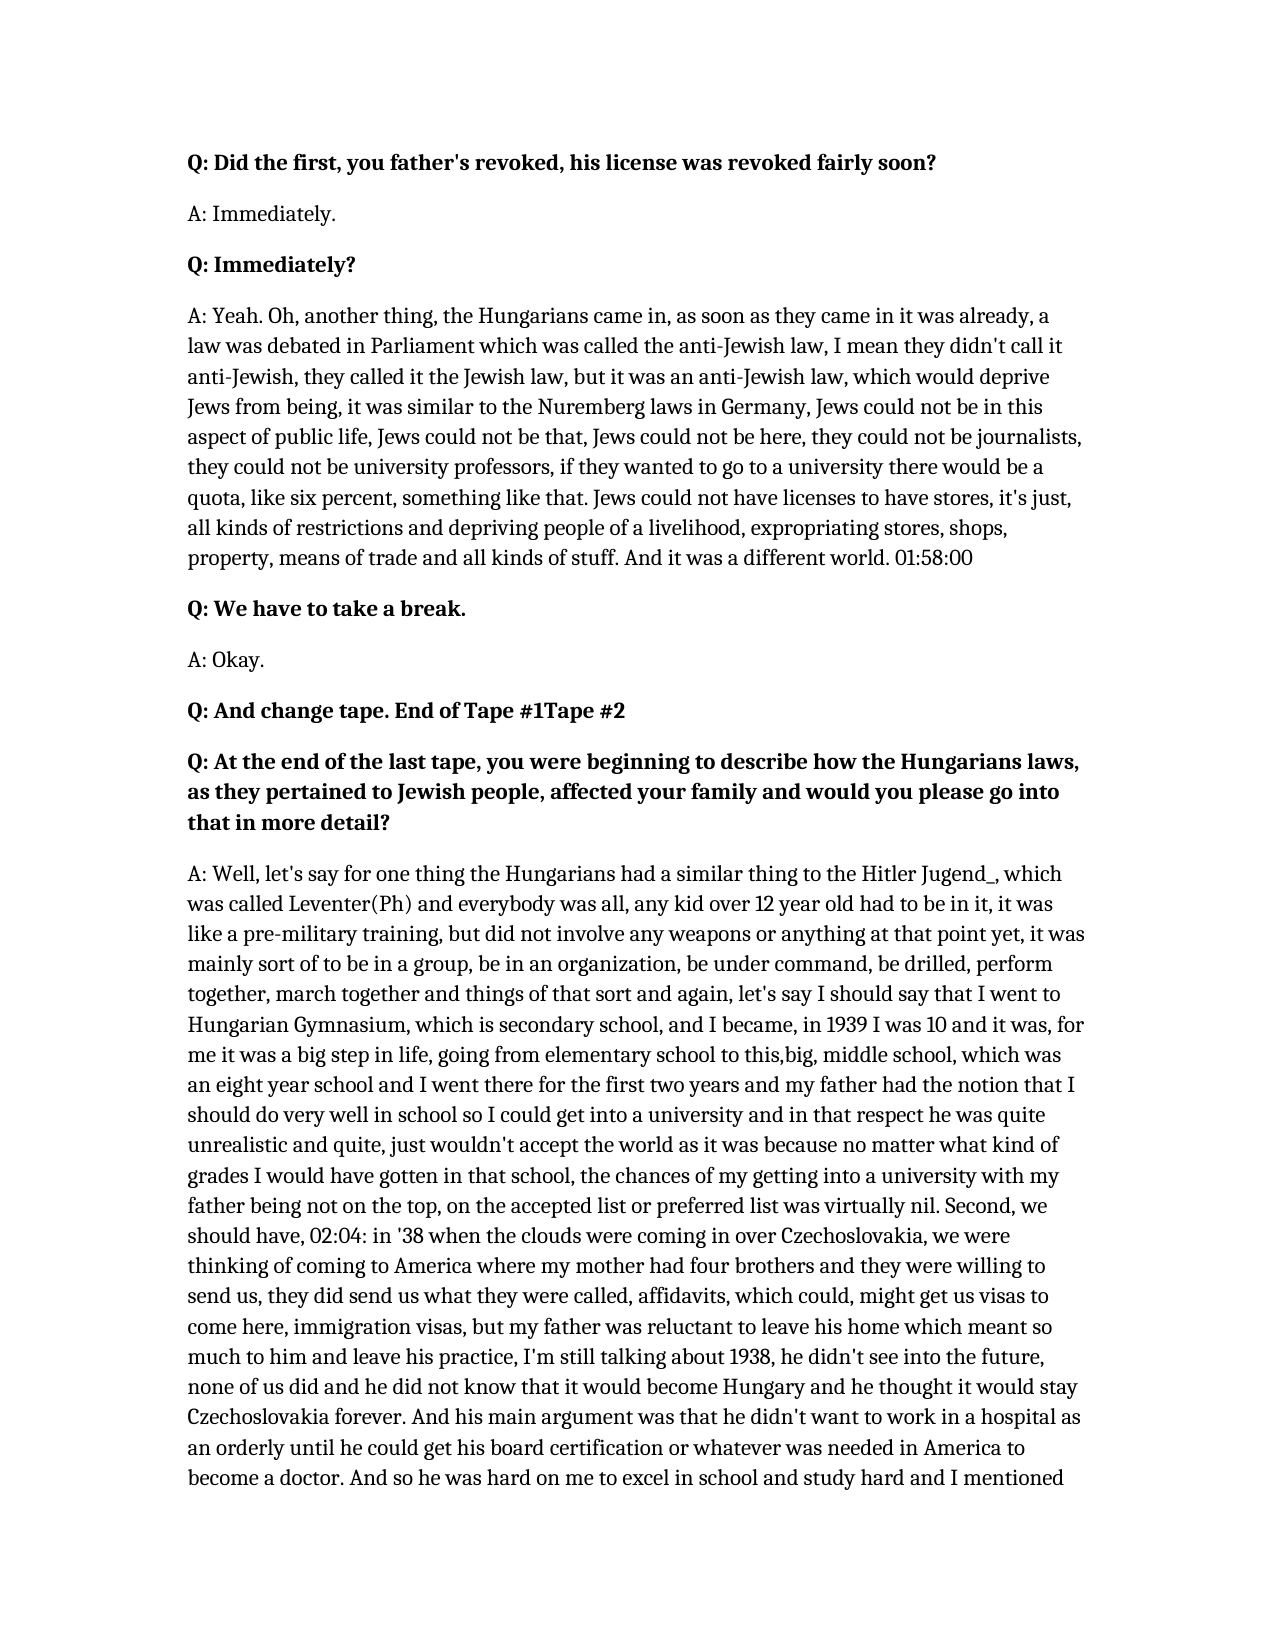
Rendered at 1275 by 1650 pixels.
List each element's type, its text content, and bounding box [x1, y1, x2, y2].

text Q: We have to take a break. [187, 596, 1087, 622]
text Q: And change tape. End of Tape #1Tape #2 [187, 698, 1087, 724]
text A: Okay. [187, 647, 1087, 673]
text Q: At the end of the last tape, you were beginning to describe how the Hungarians laws, as they pertained to Jewish people, affected your family and would you please go into that in more detail? [187, 749, 1087, 836]
text Q: Immediately? [187, 252, 1087, 278]
text Q: Did the first, you father's revoked, his license was revoked fairly soon? [187, 150, 1087, 176]
text A: Immediately. [187, 201, 1087, 227]
text A: Yeah. Oh, another thing, the Hungarians came in, as soon as they came in it was already, a law was debated in Parliament which was called the anti-Jewish law, I mean they didn't call it anti-Jewish, they called it the Jewish law, but it was an anti-Jewish law, which would deprive Jews from being, it was similar to the Nuremberg laws in Germany, Jews could not be in this aspect of public life, Jews could not be that, Jews could not be here, they could not be journalists, they could not be university professors, if they wanted to go to a university there would be a quota, like six percent, something like that. Jews could not have licenses to have stores, it's just, all kinds of restrictions and depriving people of a livelihood, expropriating stores, shops, property, means of trade and all kinds of stuff. And it was a different world. 01:58:00 [187, 303, 1087, 571]
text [187, 860, 1087, 1491]
